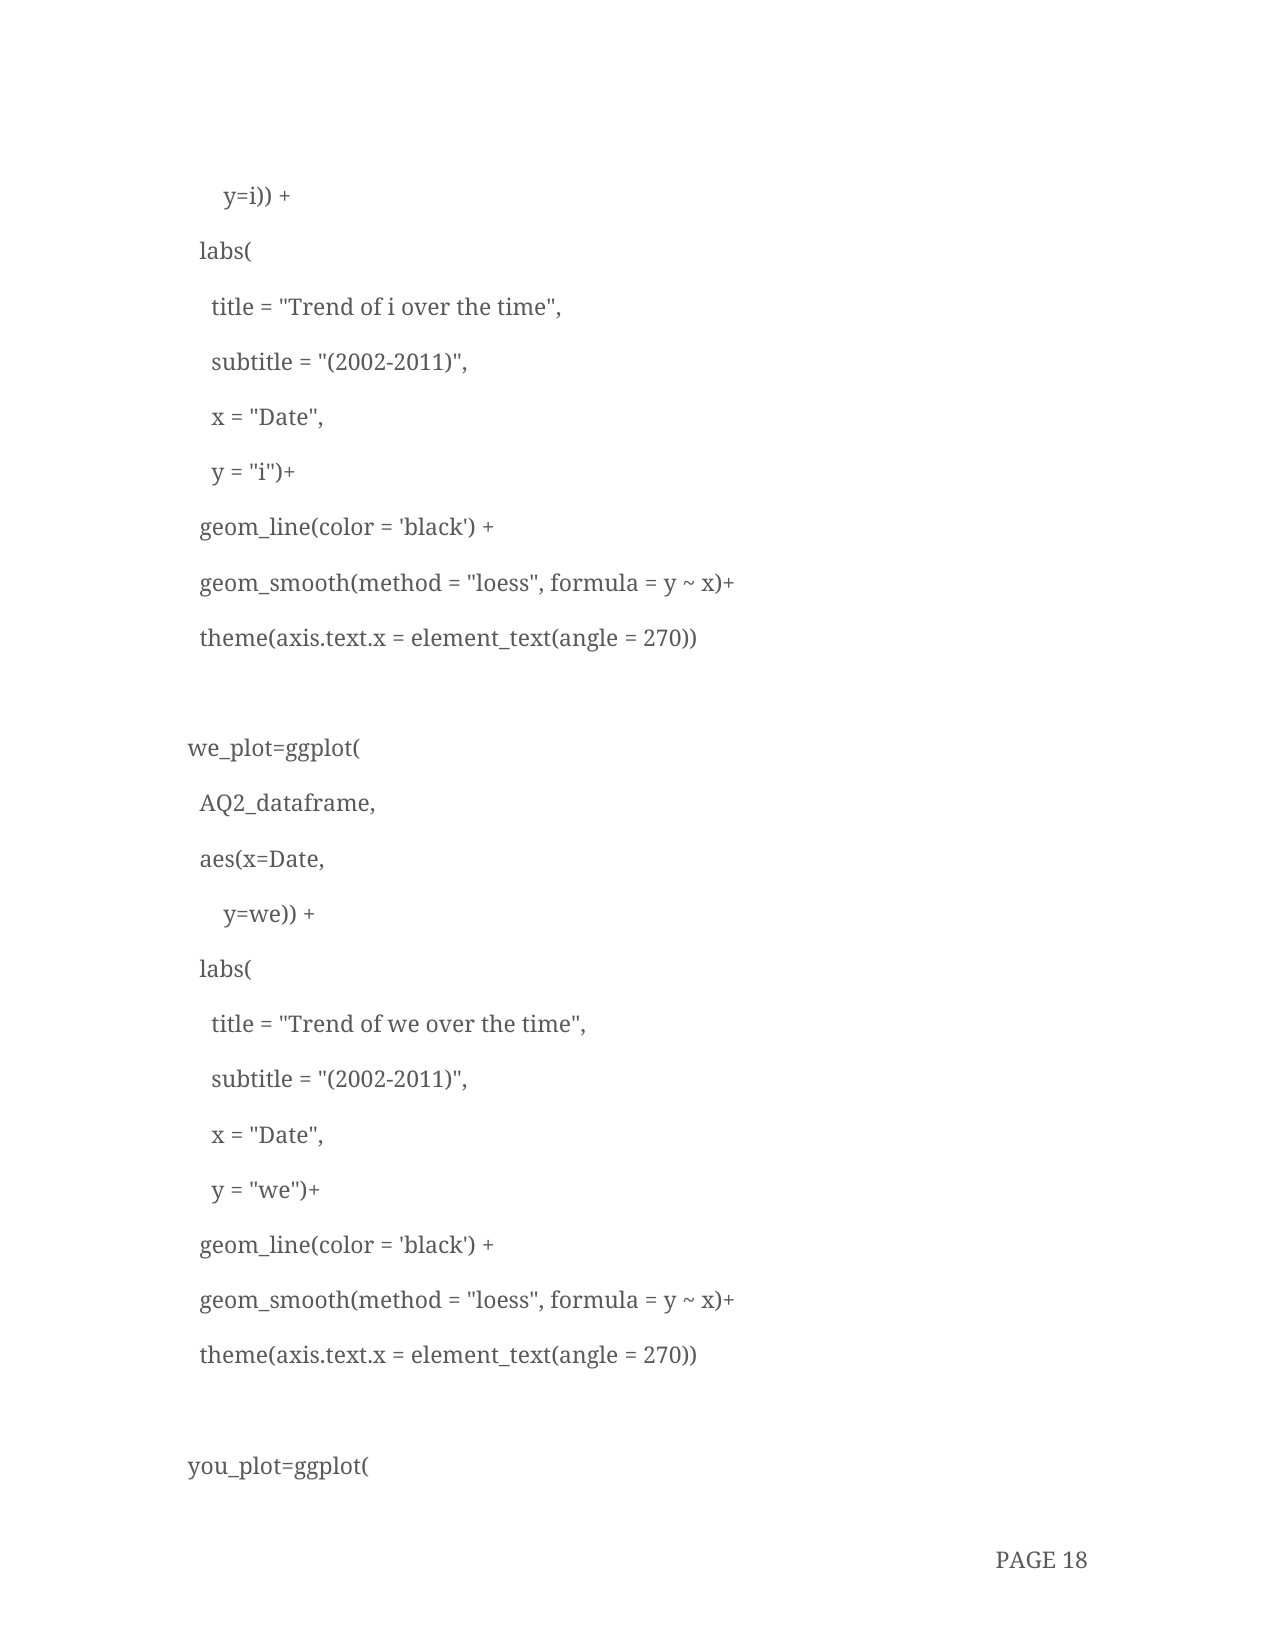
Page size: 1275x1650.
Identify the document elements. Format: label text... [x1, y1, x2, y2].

text y = "we")+ [187, 1174, 1087, 1205]
text y=we)) + [187, 898, 1087, 929]
text y=i)) + [187, 180, 1087, 211]
text title = "Trend of we over the time", [187, 1008, 1087, 1039]
text geom_line(color = 'black') + [187, 1229, 1087, 1260]
text subtitle = "(2002-2011)", [187, 1063, 1087, 1094]
text title = "Trend of i over the time", [187, 290, 1087, 322]
text we_plot=ggplot( [187, 732, 1087, 763]
text you_plot=ggplot( [187, 1450, 1087, 1481]
text geom_smooth(method = "loess", formula = y ~ x)+ [187, 566, 1087, 598]
text y = "i")+ [187, 456, 1087, 487]
text subtitle = "(2002-2011)", [187, 346, 1087, 377]
text AQ2_dataframe, [187, 787, 1087, 818]
text geom_smooth(method = "loess", formula = y ~ x)+ [187, 1284, 1087, 1315]
text aes(x=Date, [187, 842, 1087, 874]
text labs( [187, 953, 1087, 984]
text labs( [187, 235, 1087, 266]
text theme(axis.text.x = element_text(angle = 270)) [187, 622, 1087, 653]
text geom_line(color = 'black') + [187, 511, 1087, 542]
text x = "Date", [187, 1118, 1087, 1150]
text theme(axis.text.x = element_text(angle = 270)) [187, 1339, 1087, 1371]
text x = "Date", [187, 401, 1087, 432]
